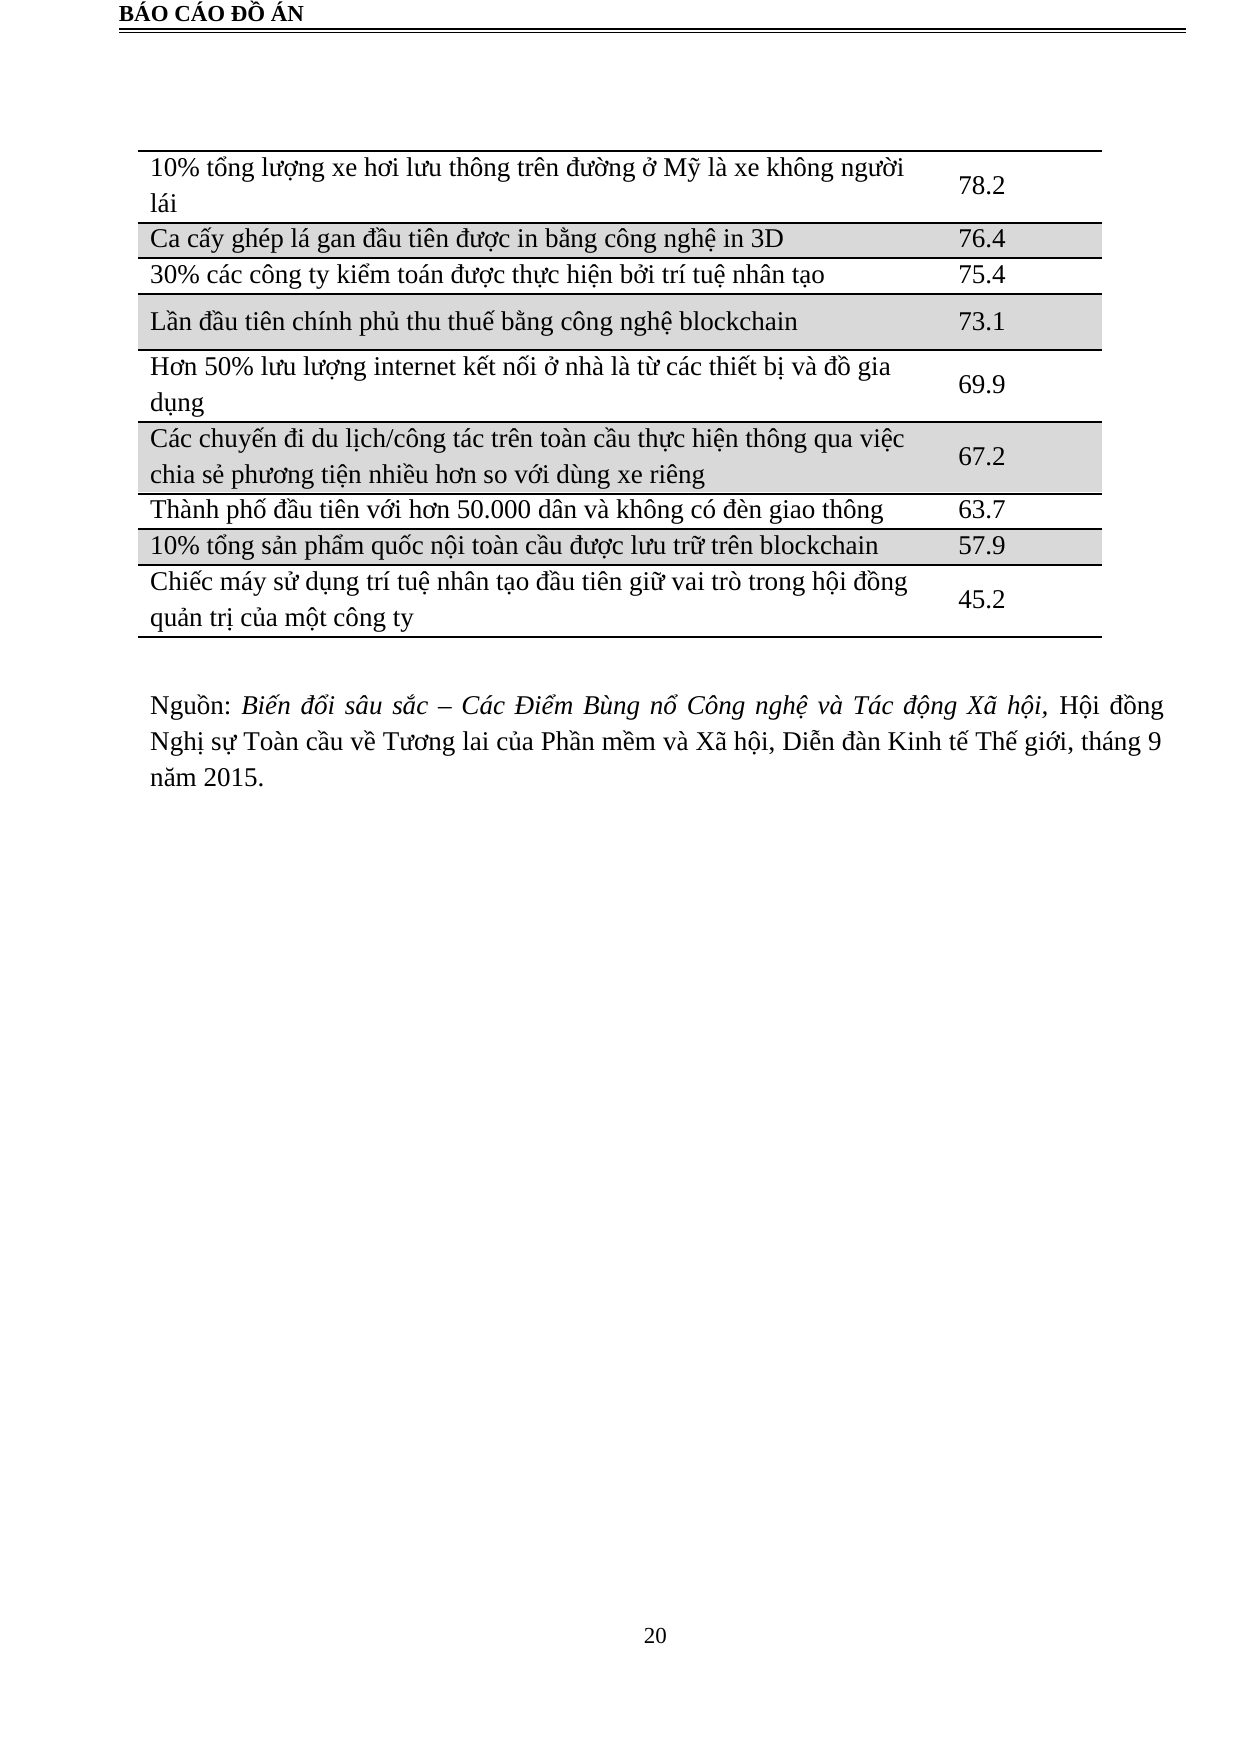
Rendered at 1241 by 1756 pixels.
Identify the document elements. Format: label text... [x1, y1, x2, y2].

table_header 10% tổng lượng xe hơi lưu thông trên đường ở Mỹ là xe không người lái [138, 152, 947, 222]
table_cell 69.9 [947, 351, 1102, 421]
table_cell 76.4 [947, 224, 1102, 257]
table_cell 63.7 [947, 495, 1102, 528]
table_cell Hơn 50% lưu lượng internet kết nối ở nhà là từ các thiết bị và đồ gia dụng [138, 351, 947, 421]
table_header 78.2 [947, 152, 1102, 222]
text Nguồn: Biến đổi sâu sắc – Các Điểm Bùng nổ Công nghệ và Tác động Xã hội, Hội đồng Nghị sự Toàn cầu về Tương lai của Phần mềm và Xã hội, Diễn đàn Kinh tế Thế giới, tháng 9 năm 2015. [150, 689, 1164, 792]
table_cell Lần đầu tiên chính phủ thu thuế bằng công nghệ blockchain [138, 295, 947, 349]
table_cell 45.2 [947, 566, 1102, 636]
table_cell Chiếc máy sử dụng trí tuệ nhân tạo đầu tiên giữ vai trò trong hội đồng quản trị của một công ty [138, 566, 947, 636]
table_cell 10% tổng sản phẩm quốc nội toàn cầu được lưu trữ trên blockchain [138, 530, 947, 564]
table_cell 57.9 [947, 530, 1102, 564]
table_cell 73.1 [947, 295, 1102, 349]
table_cell Ca cấy ghép lá gan đầu tiên được in bằng công nghệ in 3D [138, 224, 947, 257]
table_cell 30% các công ty kiểm toán được thực hiện bởi trí tuệ nhân tạo [138, 259, 947, 293]
table_cell Thành phố đầu tiên với hơn 50.000 dân và không có đèn giao thông [138, 495, 947, 528]
table_cell 75.4 [947, 259, 1102, 293]
table_cell Các chuyến đi du lịch/công tác trên toàn cầu thực hiện thông qua việc chia sẻ phương tiện nhiều hơn so với dùng xe riêng [138, 423, 947, 492]
table_cell 67.2 [947, 423, 1102, 492]
